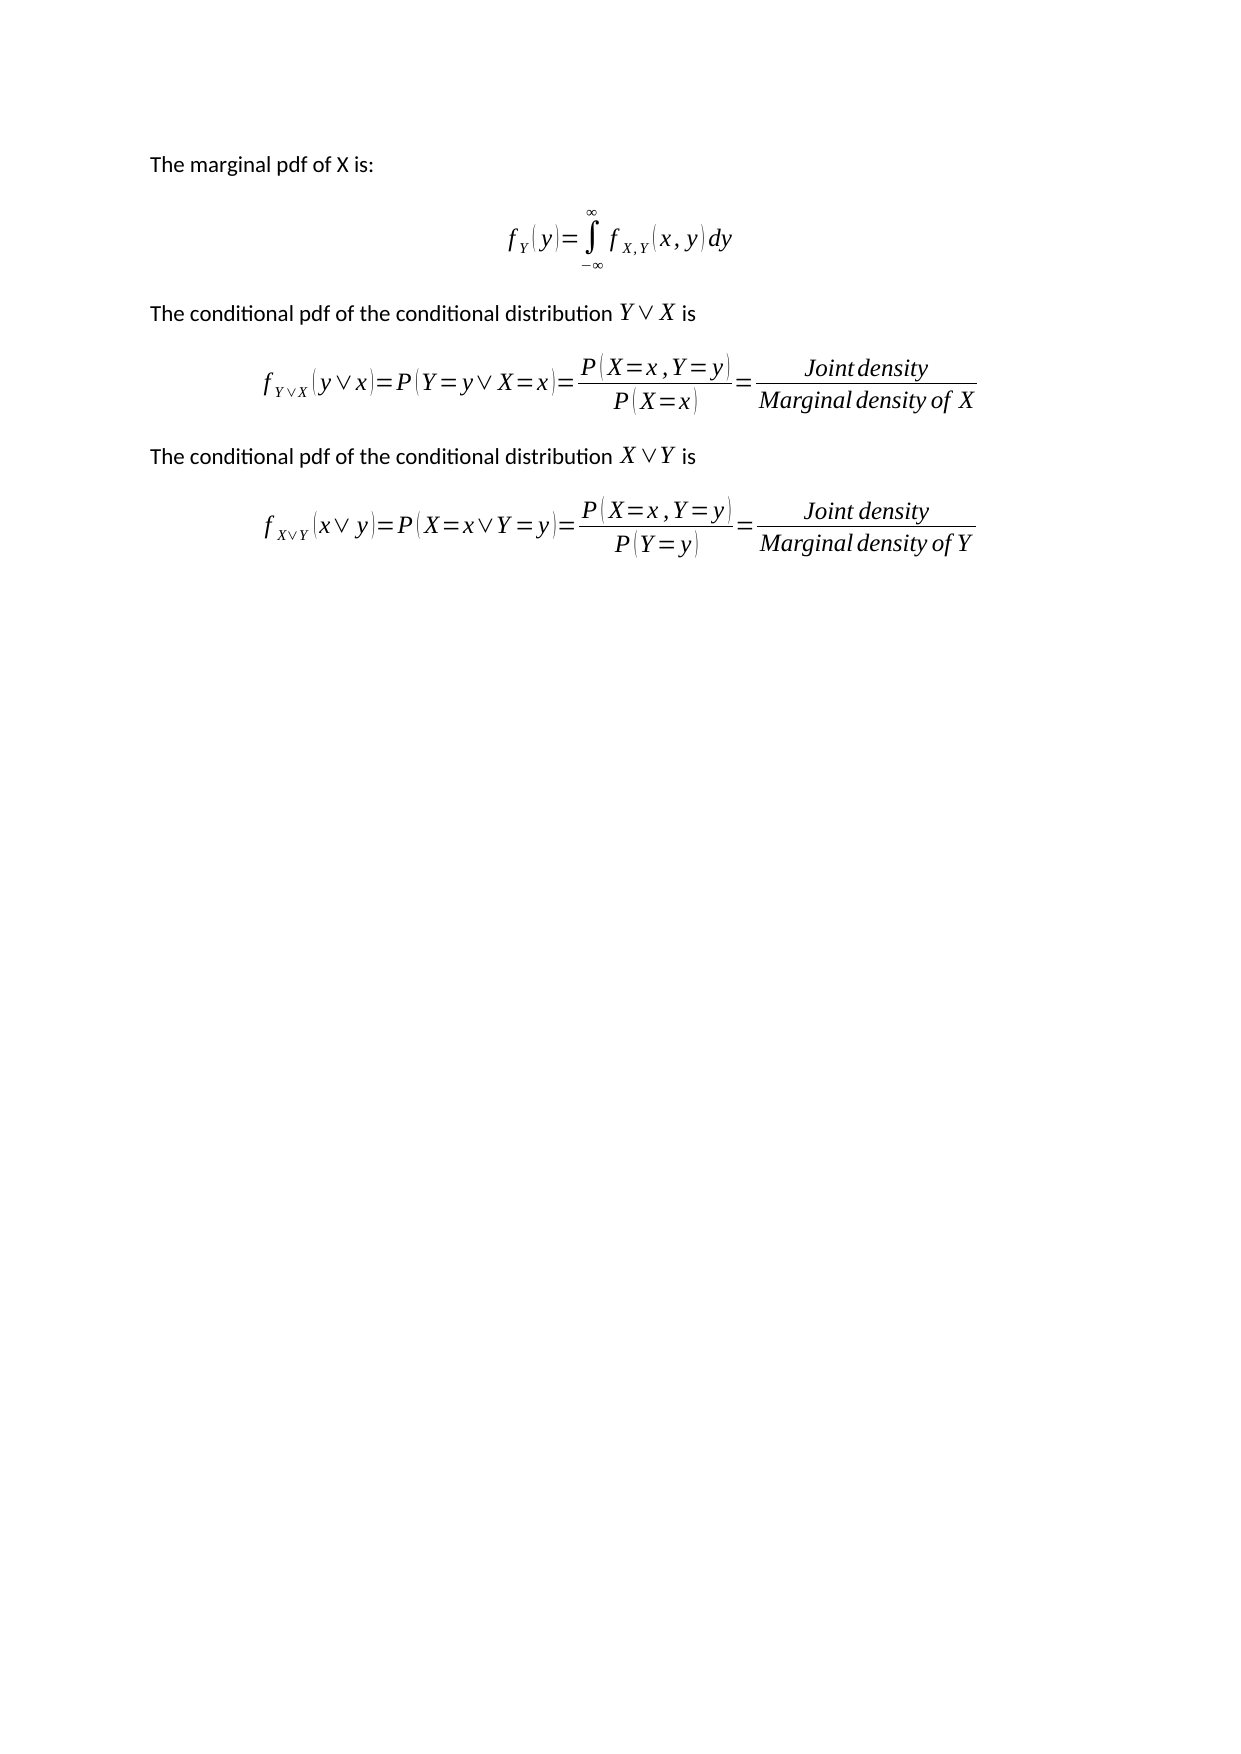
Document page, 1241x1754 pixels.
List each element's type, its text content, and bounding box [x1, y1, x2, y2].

text The conditional pdf of the conditional distribution is [150, 442, 1090, 470]
text The marginal pdf of X is: [150, 150, 1090, 178]
text The conditional pdf of the conditional distribution is [150, 299, 1090, 327]
